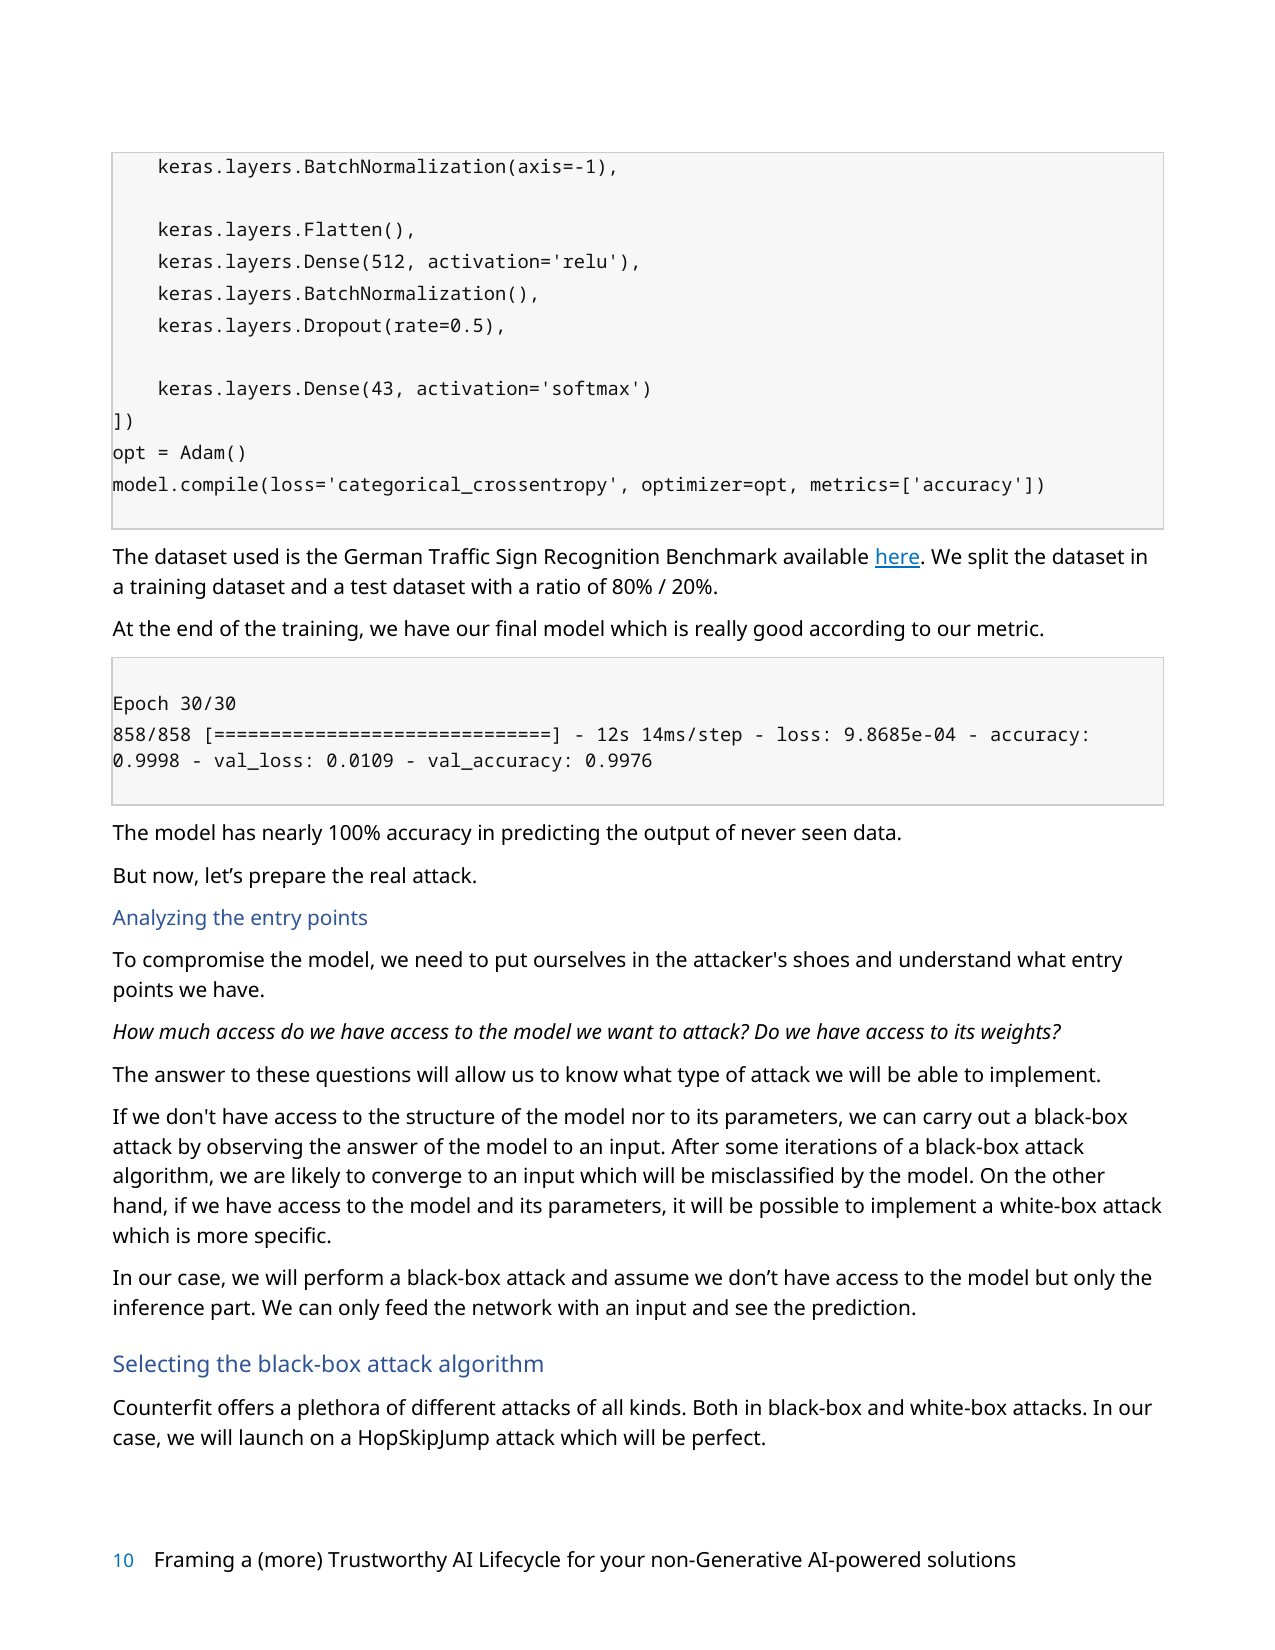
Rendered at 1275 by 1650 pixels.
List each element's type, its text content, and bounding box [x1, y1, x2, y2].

text If we don't have access to the structure of the model nor to its parameters, we can carry out a black-box attack by observing the answer of the model to an input. After some iterations of a black-box attack algorithm, we are likely to converge to an input which will be misclassified by the model. On the other hand, if we have access to the model and its parameters, it will be possible to implement a white-box attack which is more specific. [112, 1102, 1162, 1250]
text But now, let’s prepare the real attack. [112, 861, 1162, 889]
text At the end of the training, we have our final model which is really good according to our metric. [112, 614, 1162, 643]
text ]) [113, 406, 1163, 433]
text The dataset used is the German Traffic Sign Recognition Benchmark available here. We split the dataset in a training dataset and a test dataset with a ratio of 80% / 20%. [112, 542, 1162, 600]
text In our case, we will perform a black-box attack and assume we don’t have access to the model but only the inference part. We can only feed the network with an input and see the prediction. [112, 1263, 1162, 1322]
text How much access do we have access to the model we want to attack? Do we have access to its weights? [112, 1017, 1162, 1046]
subtitle Selecting the black-box attack algorithm [112, 1348, 1162, 1379]
text keras.layers.Flatten(), [113, 215, 1163, 242]
text 858/858 [==============================] - 12s 14ms/step - loss: 9.8685e-04 - accuracy: 0.9998 - val_loss: 0.0109 - val_accuracy: 0.9976 [113, 720, 1163, 773]
text keras.layers.Dense(43, activation='softmax') [113, 374, 1163, 401]
text The model has nearly 100% accuracy in predicting the output of never seen data. [112, 818, 1162, 847]
text opt = Adam() [113, 437, 1163, 464]
text model.compile(loss='categorical_crossentropy', optimizer=opt, metrics=['accuracy']) [113, 469, 1163, 496]
text The answer to these questions will allow us to know what type of attack we will be able to implement. [112, 1060, 1162, 1088]
text keras.layers.BatchNormalization(), [113, 279, 1163, 306]
text keras.layers.Dropout(rate=0.5), [113, 310, 1163, 337]
text To compromise the model, we need to put ourselves in the attacker's shoes and understand what entry points we have. [112, 945, 1162, 1004]
text Epoch 30/30 [113, 688, 1163, 715]
text keras.layers.Dense(512, activation='relu'), [113, 247, 1163, 274]
text keras.layers.BatchNormalization(axis=-1), [113, 153, 1163, 179]
text Analyzing the entry points [112, 903, 1162, 932]
